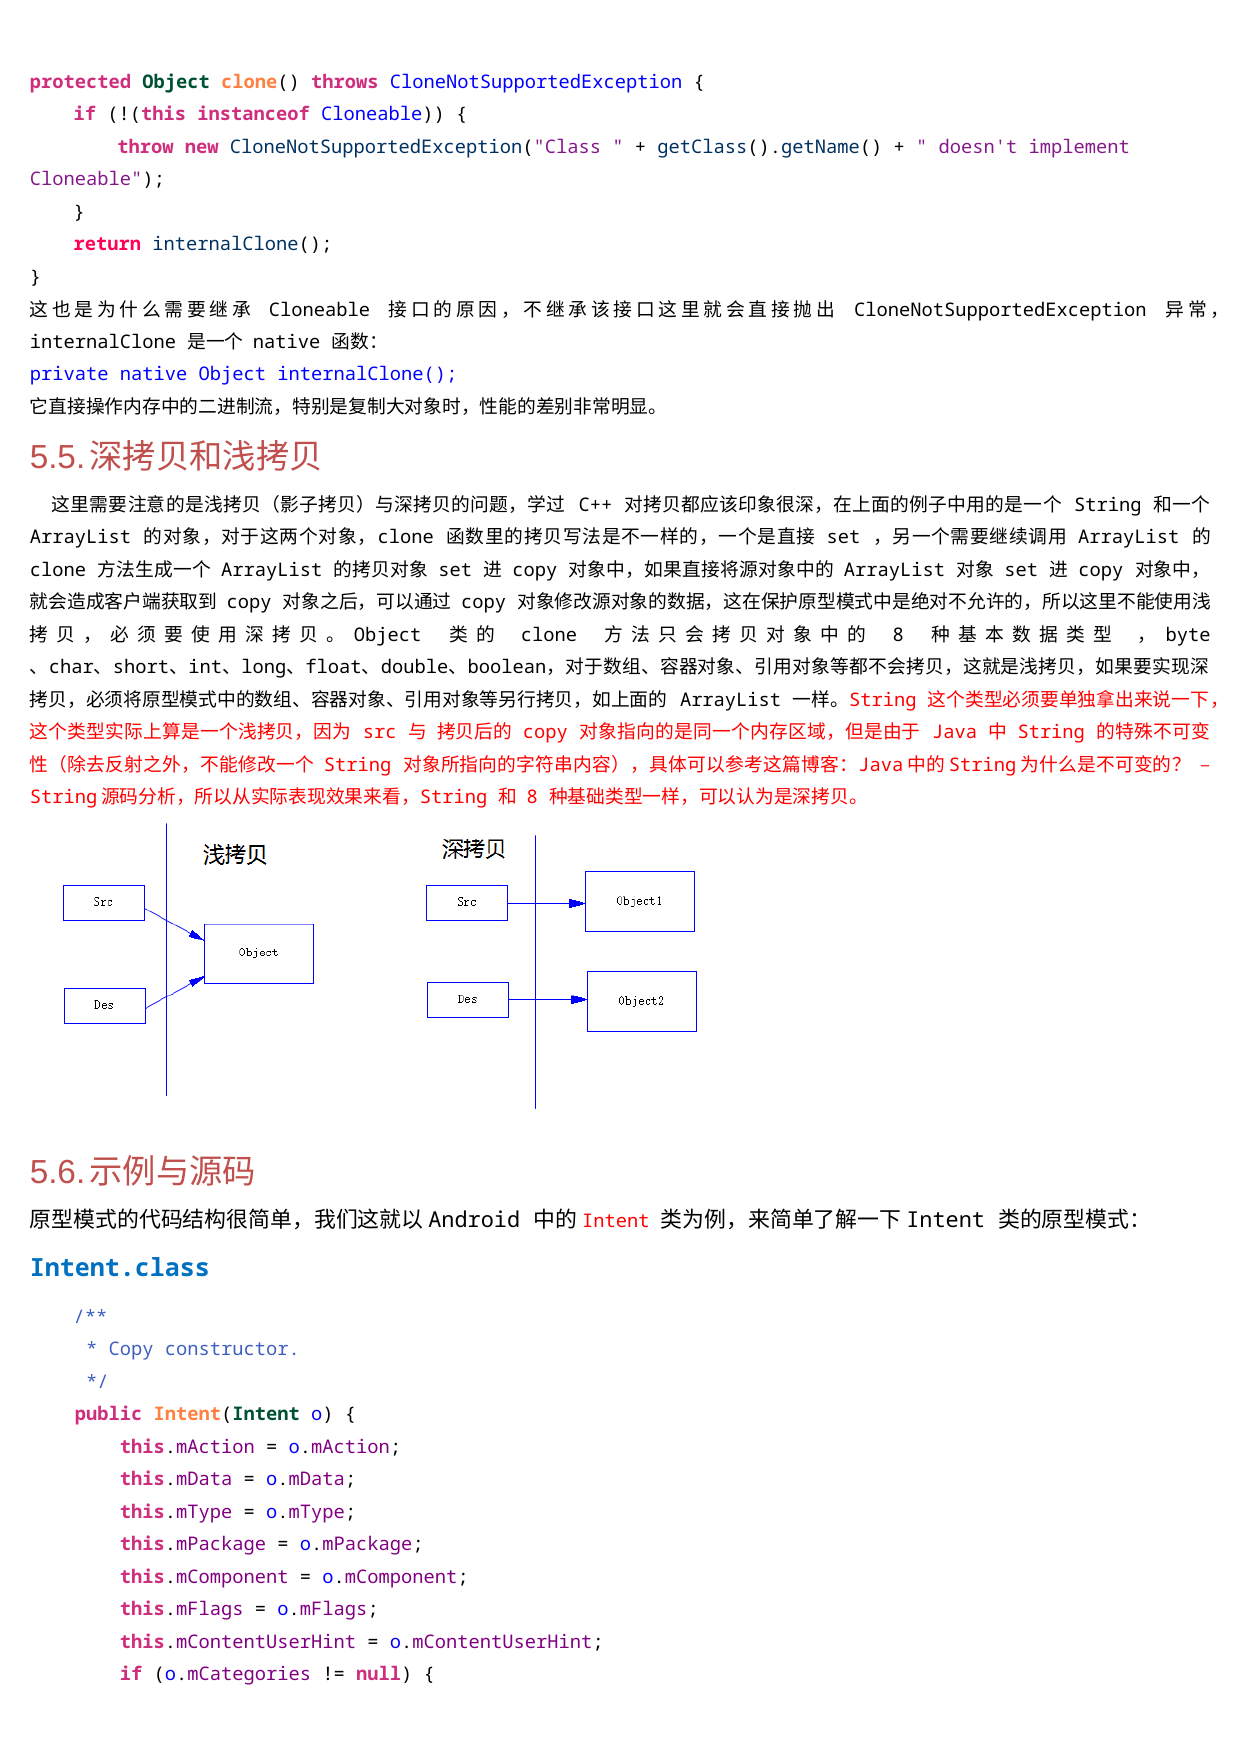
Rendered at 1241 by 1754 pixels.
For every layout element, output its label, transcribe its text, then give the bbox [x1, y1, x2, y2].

subtitle 示例与源码 [29, 1137, 1211, 1202]
text if (o.mCategories != null) { [29, 1657, 1211, 1689]
text this.mFlags = o.mFlags; [29, 1592, 1211, 1624]
text this.mType = o.mType; [29, 1494, 1211, 1527]
text this.mAction = o.mAction; [29, 1429, 1211, 1462]
text private native Object internalClone(); [29, 357, 1211, 389]
text if (!(this instanceof Cloneable)) { [29, 97, 1211, 129]
text } [29, 194, 1211, 227]
text public Intent(Intent o) { [29, 1397, 1211, 1429]
subtitle 深拷贝和浅拷贝 [29, 422, 1211, 487]
text 它直接操作内存中的二进制流，特别是复制大对象时，性能的差别非常明显。 [29, 389, 1211, 422]
text */ [29, 1364, 1211, 1397]
text /** [29, 1299, 1211, 1332]
text * Copy constructor. [29, 1332, 1211, 1364]
text 原型模式的代码结构很简单，我们这就以 Android 中的 Intent 类为例，来简单了解一下 Intent 类的原型模式： [29, 1202, 1211, 1234]
text this.mContentUserHint = o.mContentUserHint; [29, 1624, 1211, 1657]
text this.mComponent = o.mComponent; [29, 1559, 1211, 1592]
text this.mPackage = o.mPackage; [29, 1527, 1211, 1559]
text return internalClone(); [29, 227, 1211, 259]
text throw new CloneNotSupportedException("Class " + getClass().getName() + " doesn't implement Cloneable"); [29, 129, 1211, 194]
text } [29, 259, 1211, 292]
text protected Object clone() throws CloneNotSupportedException { [29, 64, 1211, 97]
text this.mData = o.mData; [29, 1462, 1211, 1494]
text 这也是为什么需要继承 Cloneable 接口的原因，不继承该接口这里就会直接抛出 CloneNotSupportedException 异常，internalClone 是一个 native 函数： [29, 292, 1211, 357]
picture [29, 812, 727, 1124]
list Intent.class [29, 1234, 1211, 1299]
text 这里需要注意的是浅拷贝（影子拷贝）与深拷贝的问题，学过 C++ 对拷贝都应该印象很深，在上面的例子中用的是一个 String 和一个 ArrayList 的对象，对于这两个对象，clone 函数里的拷贝写法是不一样的，一个是直接 set ，另一个需要继续调用 ArrayList 的 clone 方法生成一个 ArrayList 的拷贝对象 set 进 copy 对象中，如果直接将源对象中的 ArrayList 对象 set 进 copy 对象中，就会造成客户端获取到 copy 对象之后，可以通过 copy 对象修改源对象的数据，这在保护原型模式中是绝对不允许的，所以这里不能使用浅拷贝，必须要使用深拷贝。Object 类的 clone 方法只会拷贝对象中的 8 种基本数据类型 ，byte 、char、short、int、long、float、double、boolean，对于数组、容器对象、引用对象等都不会拷贝，这就是浅拷贝，如果要实现深拷贝，必须将原型模式中的数组、容器对象、引用对象等另行拷贝，如上面的 ArrayList 一样。String 这个类型必须要单独拿出来说一下，这个类型实际上算是一个浅拷贝，因为 src 与 拷贝后的 copy 对象指向的是同一个内存区域，但是由于 Java 中 String 的特殊不可变性（除去反射之外，不能修改一个 String 对象所指向的字符串内容），具体可以参考这篇博客：Java中的String为什么是不可变的？ – String源码分析，所以从实际表现效果来看，String 和 8 种基础类型一样，可以认为是深拷贝。 [29, 487, 1211, 812]
